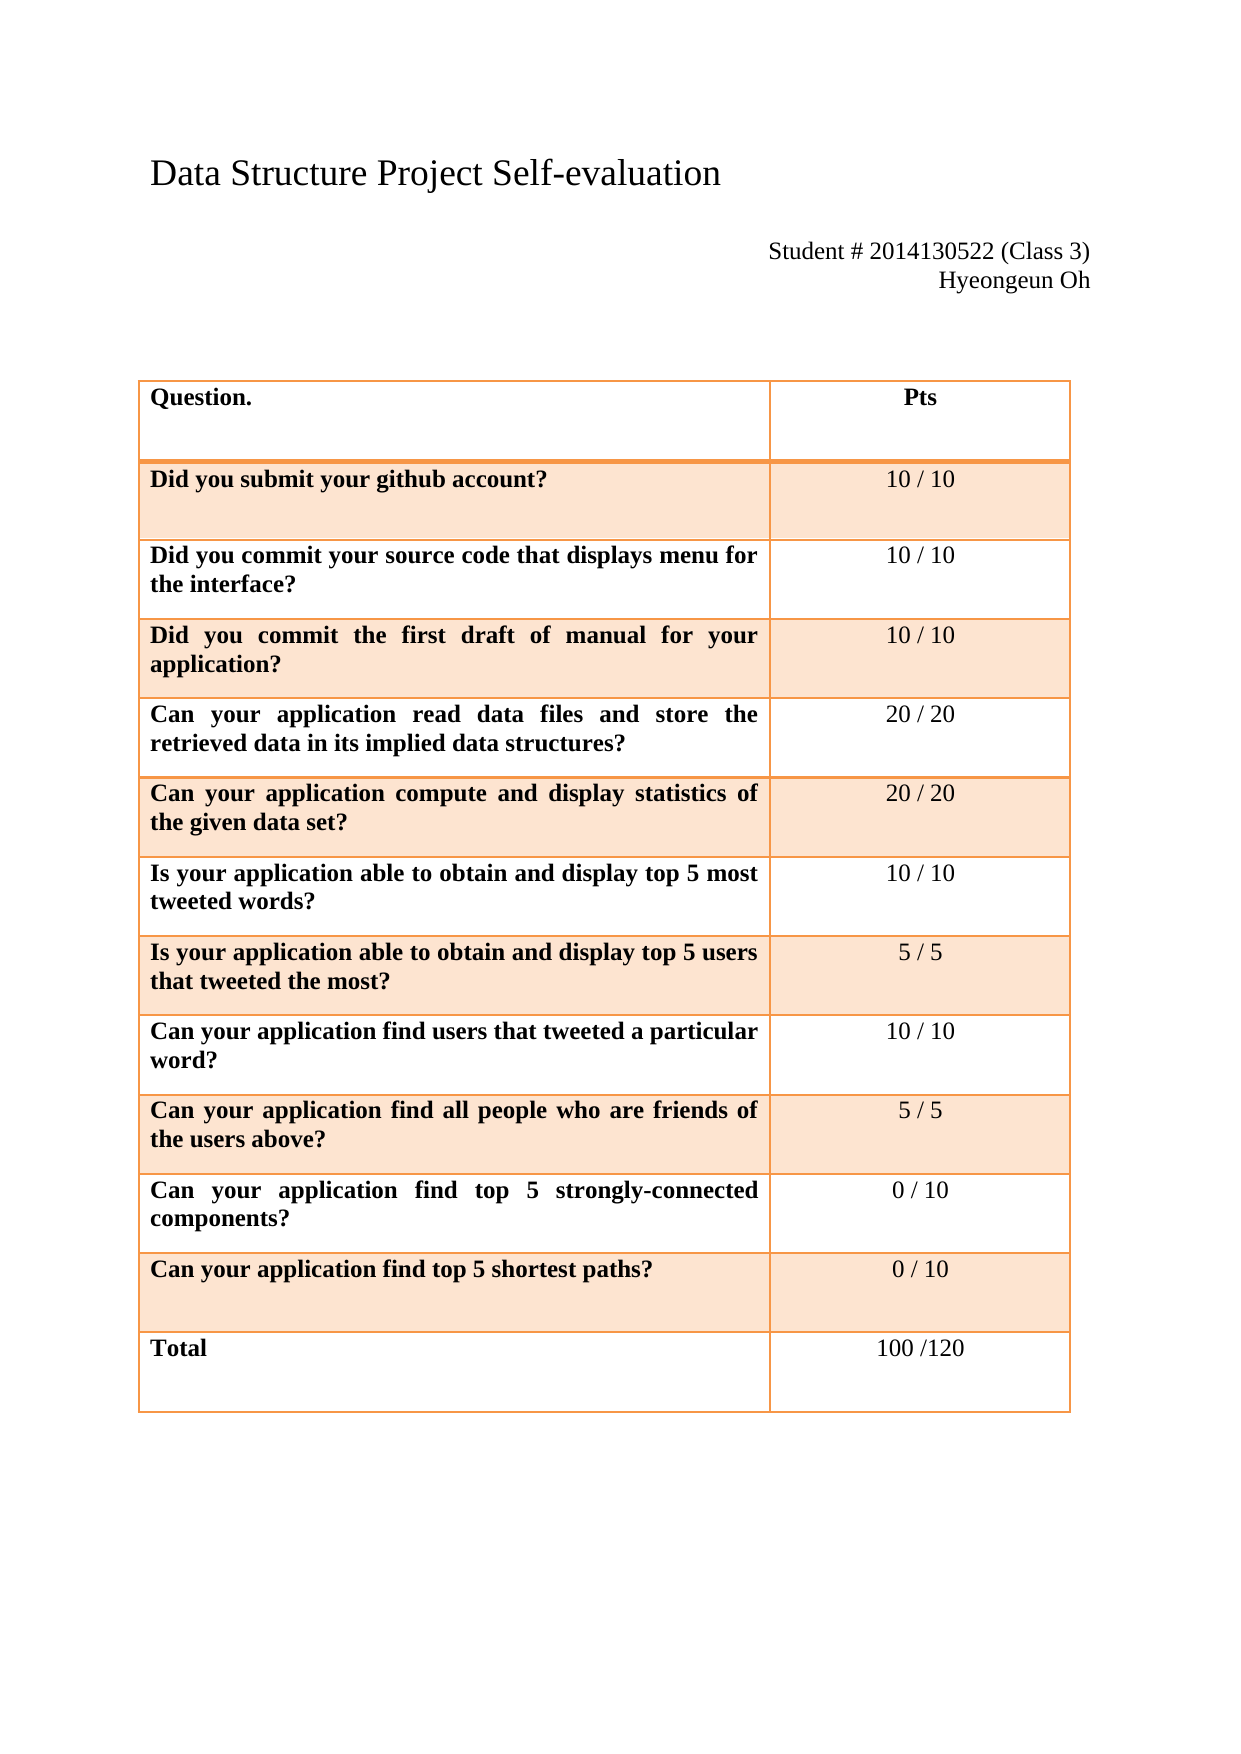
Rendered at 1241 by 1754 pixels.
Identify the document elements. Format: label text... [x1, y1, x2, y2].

table_cell 10 / 10 [771, 541, 1069, 618]
table_cell Is your application able to obtain and display top 5 users that tweeted the most? [140, 937, 769, 1014]
table_cell Can your application find top 5 strongly-connected components? [140, 1175, 769, 1252]
table_cell Can your application find top 5 shortest paths? [140, 1254, 769, 1331]
table_cell Did you commit the first draft of manual for your application? [140, 620, 769, 697]
table_cell 20 / 20 [771, 699, 1069, 776]
text Student # 2014130522 (Class 3) [150, 236, 1090, 265]
table_cell Can your application compute and display statistics of the given data set? [140, 779, 769, 856]
table_cell 10 / 10 [771, 1016, 1069, 1093]
table_cell Can your application read data files and store the retrieved data in its implied data structures? [140, 699, 769, 776]
table_cell 20 / 20 [771, 779, 1069, 856]
table_cell 10 / 10 [771, 464, 1069, 538]
table_header Question. [140, 382, 769, 459]
table_header Pts [771, 382, 1069, 459]
table_cell Total [140, 1333, 769, 1411]
table_cell Is your application able to obtain and display top 5 most tweeted words? [140, 858, 769, 935]
table_cell Can your application find users that tweeted a particular word? [140, 1016, 769, 1093]
table_cell 0 / 10 [771, 1254, 1069, 1331]
table_cell Did you commit your source code that displays menu for the interface? [140, 541, 769, 618]
table_cell 0 / 10 [771, 1175, 1069, 1252]
table_cell 5 / 5 [771, 937, 1069, 1014]
table_cell 100 /120 [771, 1333, 1069, 1411]
text Hyeongeun Oh [150, 265, 1090, 294]
table_cell 10 / 10 [771, 620, 1069, 697]
table_cell Can your application find all people who are friends of the users above? [140, 1096, 769, 1173]
text Data Structure Project Self-evaluation [150, 150, 1090, 193]
table_cell 5 / 5 [771, 1096, 1069, 1173]
table_cell 10 / 10 [771, 858, 1069, 935]
table_cell Did you submit your github account? [140, 464, 769, 538]
